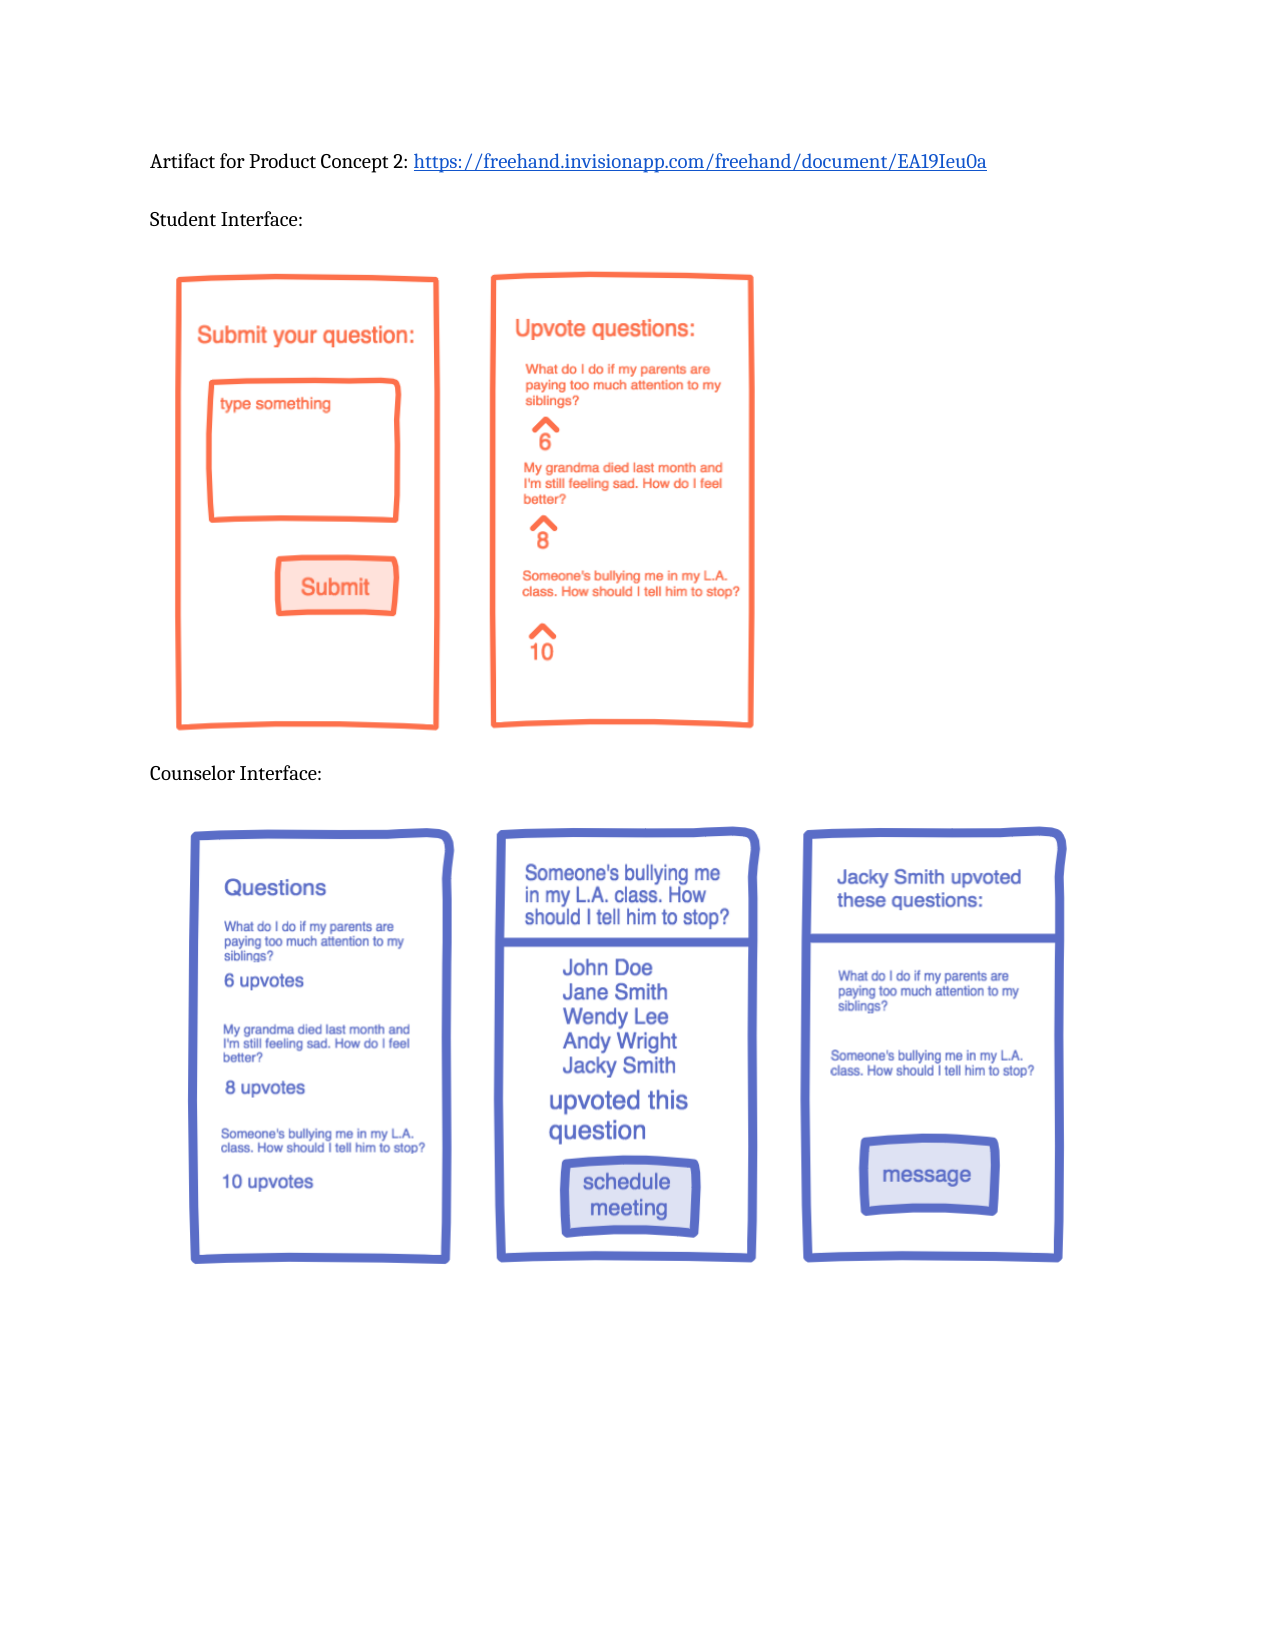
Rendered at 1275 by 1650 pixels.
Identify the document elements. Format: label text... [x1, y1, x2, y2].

picture [150, 789, 1125, 1329]
text Student Interface: [150, 208, 1125, 232]
text Artifact for Product Concept 2: https://freehand.invisionapp.com/freehand/document/EA19Ieu0a [150, 150, 1125, 174]
text Counselor Interface: [150, 762, 1125, 786]
picture [150, 235, 798, 758]
